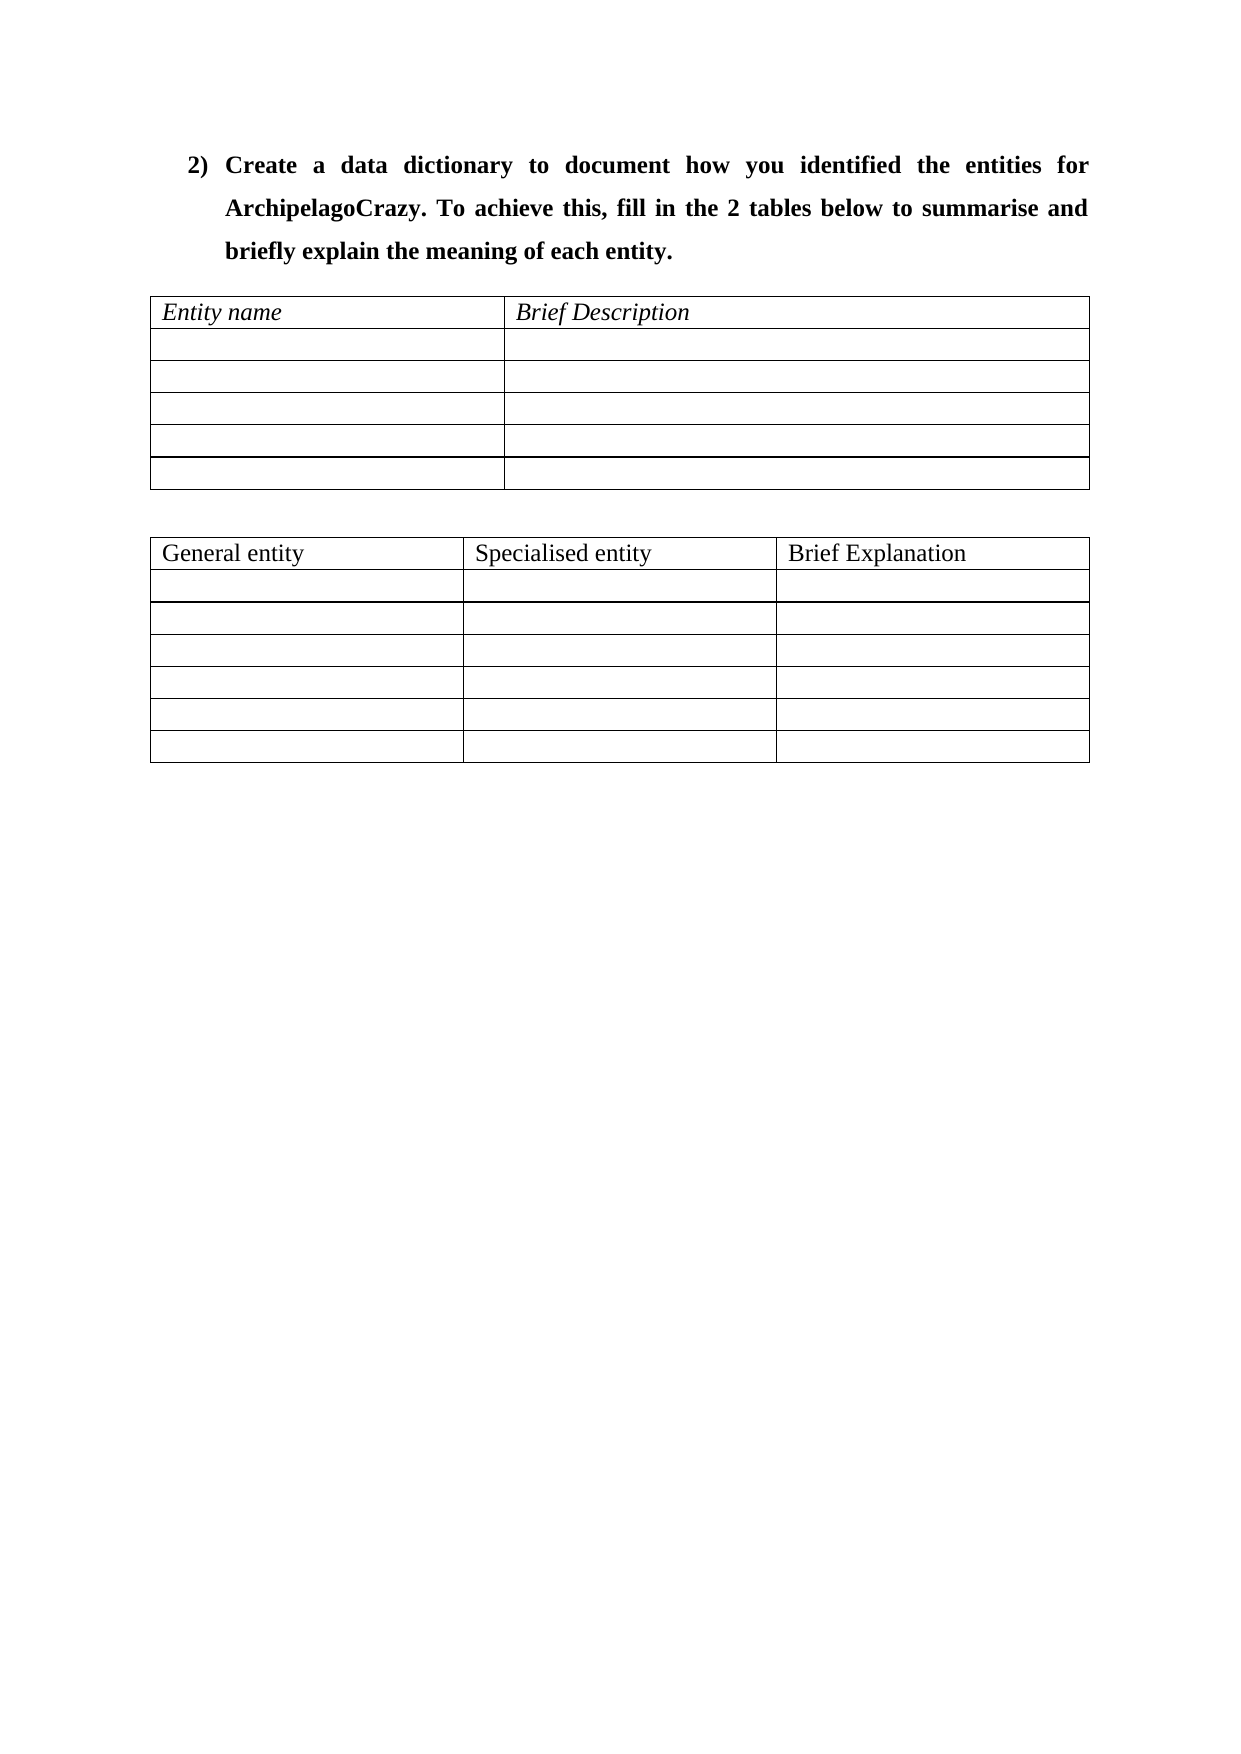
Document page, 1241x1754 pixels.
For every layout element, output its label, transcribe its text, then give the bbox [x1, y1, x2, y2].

table_header Brief Explanation [777, 538, 1089, 569]
table_cell [151, 570, 463, 601]
table_cell [151, 699, 463, 730]
table_cell [151, 329, 504, 360]
table_cell [777, 667, 1089, 698]
table_cell [464, 570, 776, 601]
table_cell [151, 393, 504, 424]
table_cell [464, 731, 776, 762]
table_cell [151, 603, 463, 633]
table_cell [505, 393, 1089, 424]
table_cell [777, 699, 1089, 730]
table_cell [777, 635, 1089, 666]
table_cell [151, 361, 504, 392]
table_header Specialised entity [464, 538, 776, 569]
table_cell [777, 731, 1089, 762]
table_cell [151, 458, 504, 488]
table_cell [505, 361, 1089, 392]
table_cell [464, 635, 776, 666]
table_cell [151, 667, 463, 698]
table_header Brief Description [505, 297, 1089, 328]
table_cell [151, 731, 463, 762]
table_cell [151, 425, 504, 456]
table_cell [777, 570, 1089, 601]
table_cell [777, 603, 1089, 633]
table_cell [505, 329, 1089, 360]
table_cell [464, 603, 776, 633]
table_cell [505, 458, 1089, 488]
table_cell [464, 699, 776, 730]
list Create a data dictionary to document how you identified the entities for ArchipelagoCrazy. To achieve this, fill in the 2 tables below to summarise and briefly explain the meaning of each entity. [187, 150, 1090, 265]
table_header General entity [151, 538, 463, 569]
table_header Entity name [151, 297, 504, 328]
table_cell [505, 425, 1089, 456]
table_cell [464, 667, 776, 698]
table_cell [151, 635, 463, 666]
